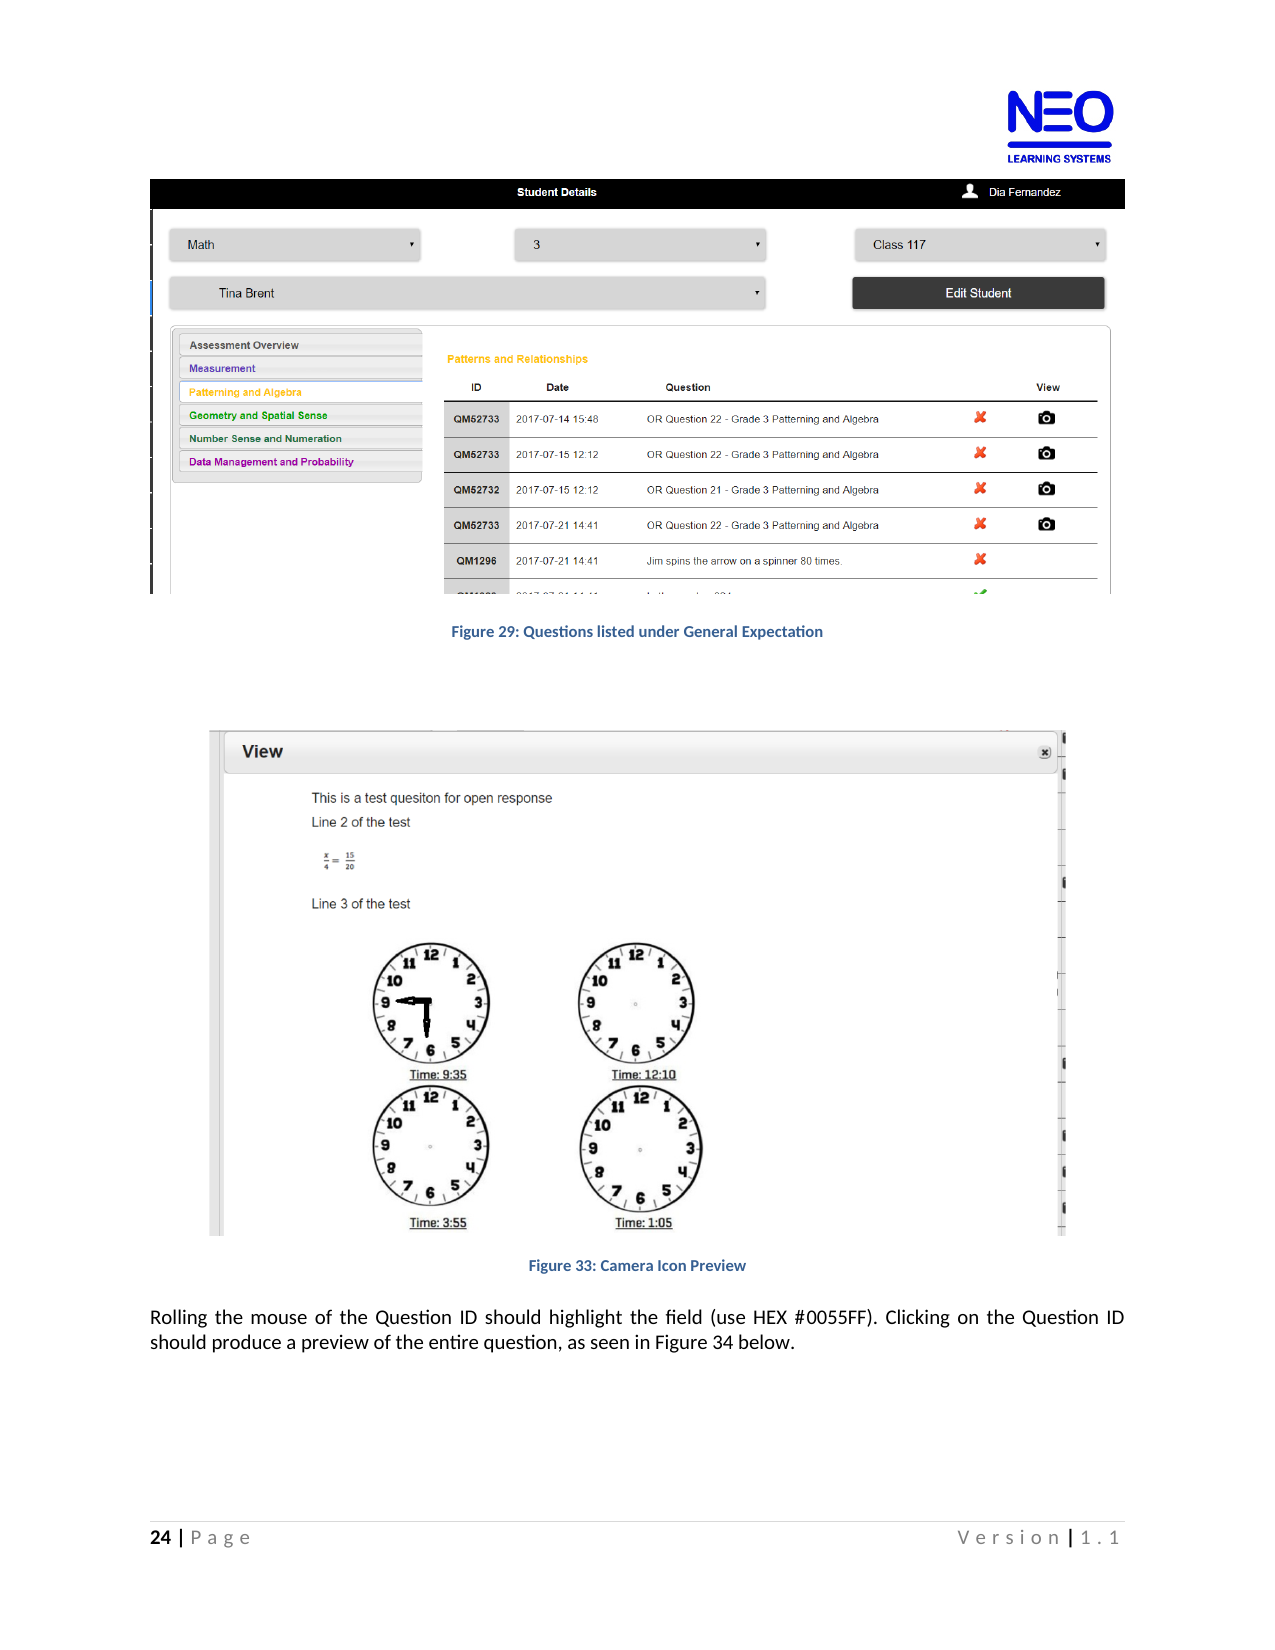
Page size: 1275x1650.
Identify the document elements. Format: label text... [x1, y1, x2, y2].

text Figure 33: Camera Icon Preview [150, 1256, 1125, 1276]
text Rolling the mouse of the Question ID should highlight the field (use HEX #0055FF). Clicking on the Question ID should produce a preview of the entire question, as seen in Figure 34 below. [150, 1304, 1125, 1355]
picture [150, 75, 1125, 594]
picture [209, 730, 1066, 1236]
text Figure 29: Questions listed under General Expectation [150, 621, 1125, 642]
